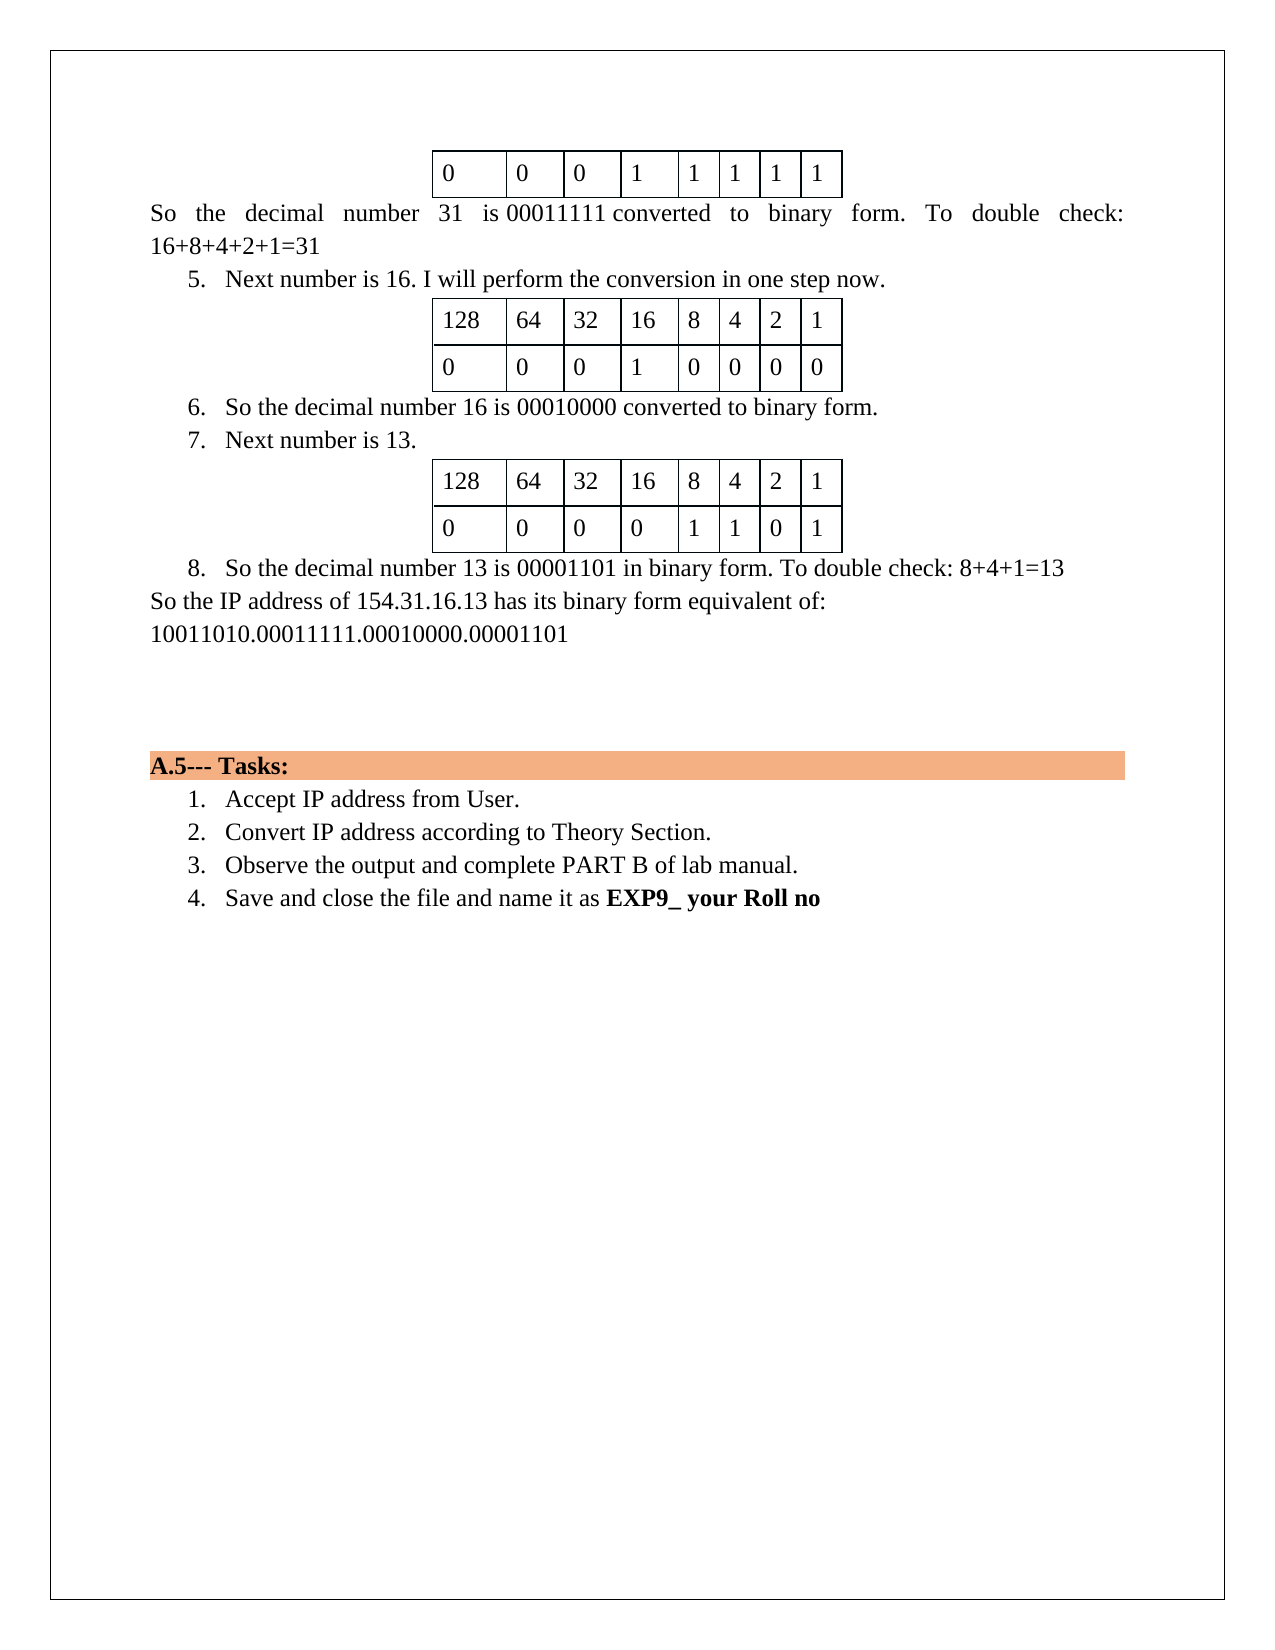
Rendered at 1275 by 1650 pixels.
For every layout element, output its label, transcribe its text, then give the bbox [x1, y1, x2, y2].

table_header 8 [679, 460, 719, 505]
table_cell 1 [761, 152, 800, 197]
text 10011010.00011111.00010000.00001101 [150, 619, 1125, 648]
table_cell 1 [622, 346, 678, 391]
table_header 64 [507, 460, 563, 505]
table_header 4 [720, 460, 759, 505]
table_cell 0 [433, 506, 506, 552]
list Next number is 13. [187, 425, 1125, 454]
table_header 128 [433, 299, 506, 344]
text So the decimal number 31 is 00011111 converted to binary form. To double check: 16+8+4+2+1=31 [150, 198, 1125, 260]
table_header 2 [761, 460, 800, 505]
table_cell 1 [720, 507, 759, 552]
table_cell 0 [433, 152, 506, 197]
table_cell 0 [507, 346, 563, 391]
table_header 16 [622, 299, 678, 344]
table_cell 1 [622, 152, 678, 197]
table_cell 1 [679, 152, 719, 197]
table_cell 0 [433, 345, 506, 391]
table_cell 0 [565, 152, 620, 197]
table_cell 0 [761, 507, 800, 552]
table_header 1 [802, 460, 841, 505]
text A.5--- Tasks: [150, 751, 1125, 780]
table_cell 0 [507, 152, 563, 197]
table_header 2 [761, 299, 800, 344]
text So the IP address of 154.31.16.13 has its binary form equivalent of: [150, 586, 1125, 615]
list So the decimal number 16 is 00010000 converted to binary form. [187, 392, 1125, 421]
table_cell 0 [622, 507, 678, 552]
table_cell 1 [802, 507, 841, 552]
list Convert IP address according to Theory Section. [187, 817, 1125, 846]
table_cell 0 [679, 346, 719, 391]
table_cell 0 [720, 346, 759, 391]
table_header 128 [433, 460, 506, 505]
list Save and close the file and name it as EXP9_ your Roll no [187, 883, 1125, 912]
list Observe the output and complete PART B of lab manual. [187, 851, 1125, 879]
table_cell 0 [565, 507, 620, 552]
list So the decimal number 13 is 00001101 in binary form. To double check: 8+4+1=13 [187, 553, 1125, 582]
list Accept IP address from User. [187, 784, 1125, 813]
table_header 1 [802, 299, 841, 344]
table_header 16 [622, 460, 678, 505]
table_cell 1 [679, 507, 719, 552]
table_header 64 [507, 299, 563, 344]
table_cell 0 [761, 346, 800, 391]
table_header 32 [565, 460, 620, 505]
table_header 4 [720, 299, 759, 344]
table_cell 0 [565, 346, 620, 391]
table_header 8 [679, 299, 719, 344]
table_cell 1 [802, 152, 841, 197]
table_header 32 [565, 299, 620, 344]
table_cell 0 [507, 507, 563, 552]
list Next number is 16. I will perform the conversion in one step now. [187, 264, 1125, 293]
table_cell 0 [802, 346, 841, 391]
table_cell 1 [720, 152, 759, 197]
